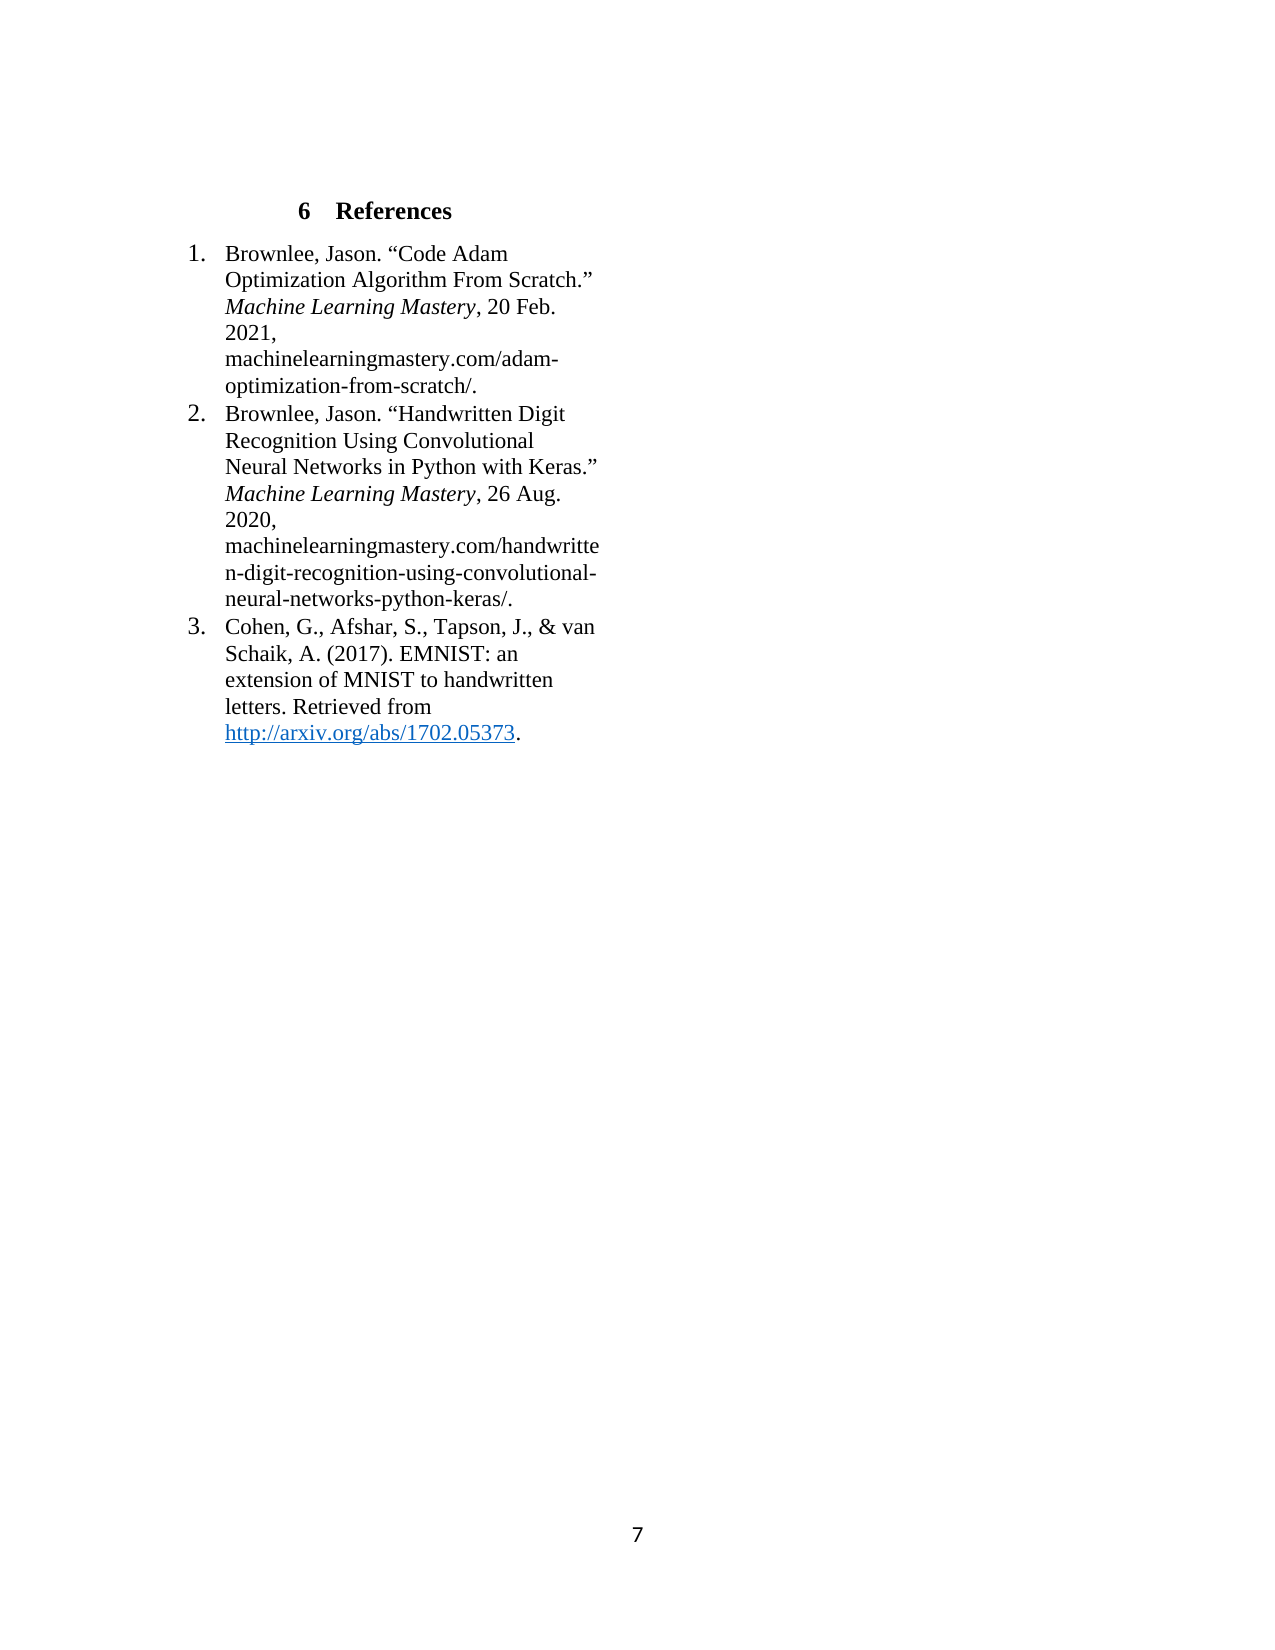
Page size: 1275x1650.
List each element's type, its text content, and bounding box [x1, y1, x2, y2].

list Cohen, G., Afshar, S., Tapson, J., & van Schaik, A. (2017). EMNIST: an extension of MNIST to handwritten letters. Retrieved from http://arxiv.org/abs/1702.05373. [187, 611, 600, 746]
list References [150, 196, 600, 225]
list Brownlee, Jason. “Code Adam Optimization Algorithm From Scratch.” Machine Learning Mastery, 20 Feb. 2021, machinelearningmastery.com/adam-optimization-from-scratch/. [187, 238, 600, 398]
list Brownlee, Jason. “Handwritten Digit Recognition Using Convolutional Neural Networks in Python with Keras.” Machine Learning Mastery, 26 Aug. 2020, machinelearningmastery.com/handwritten-digit-recognition-using-convolutional-neural-networks-python-keras/. [187, 398, 600, 611]
